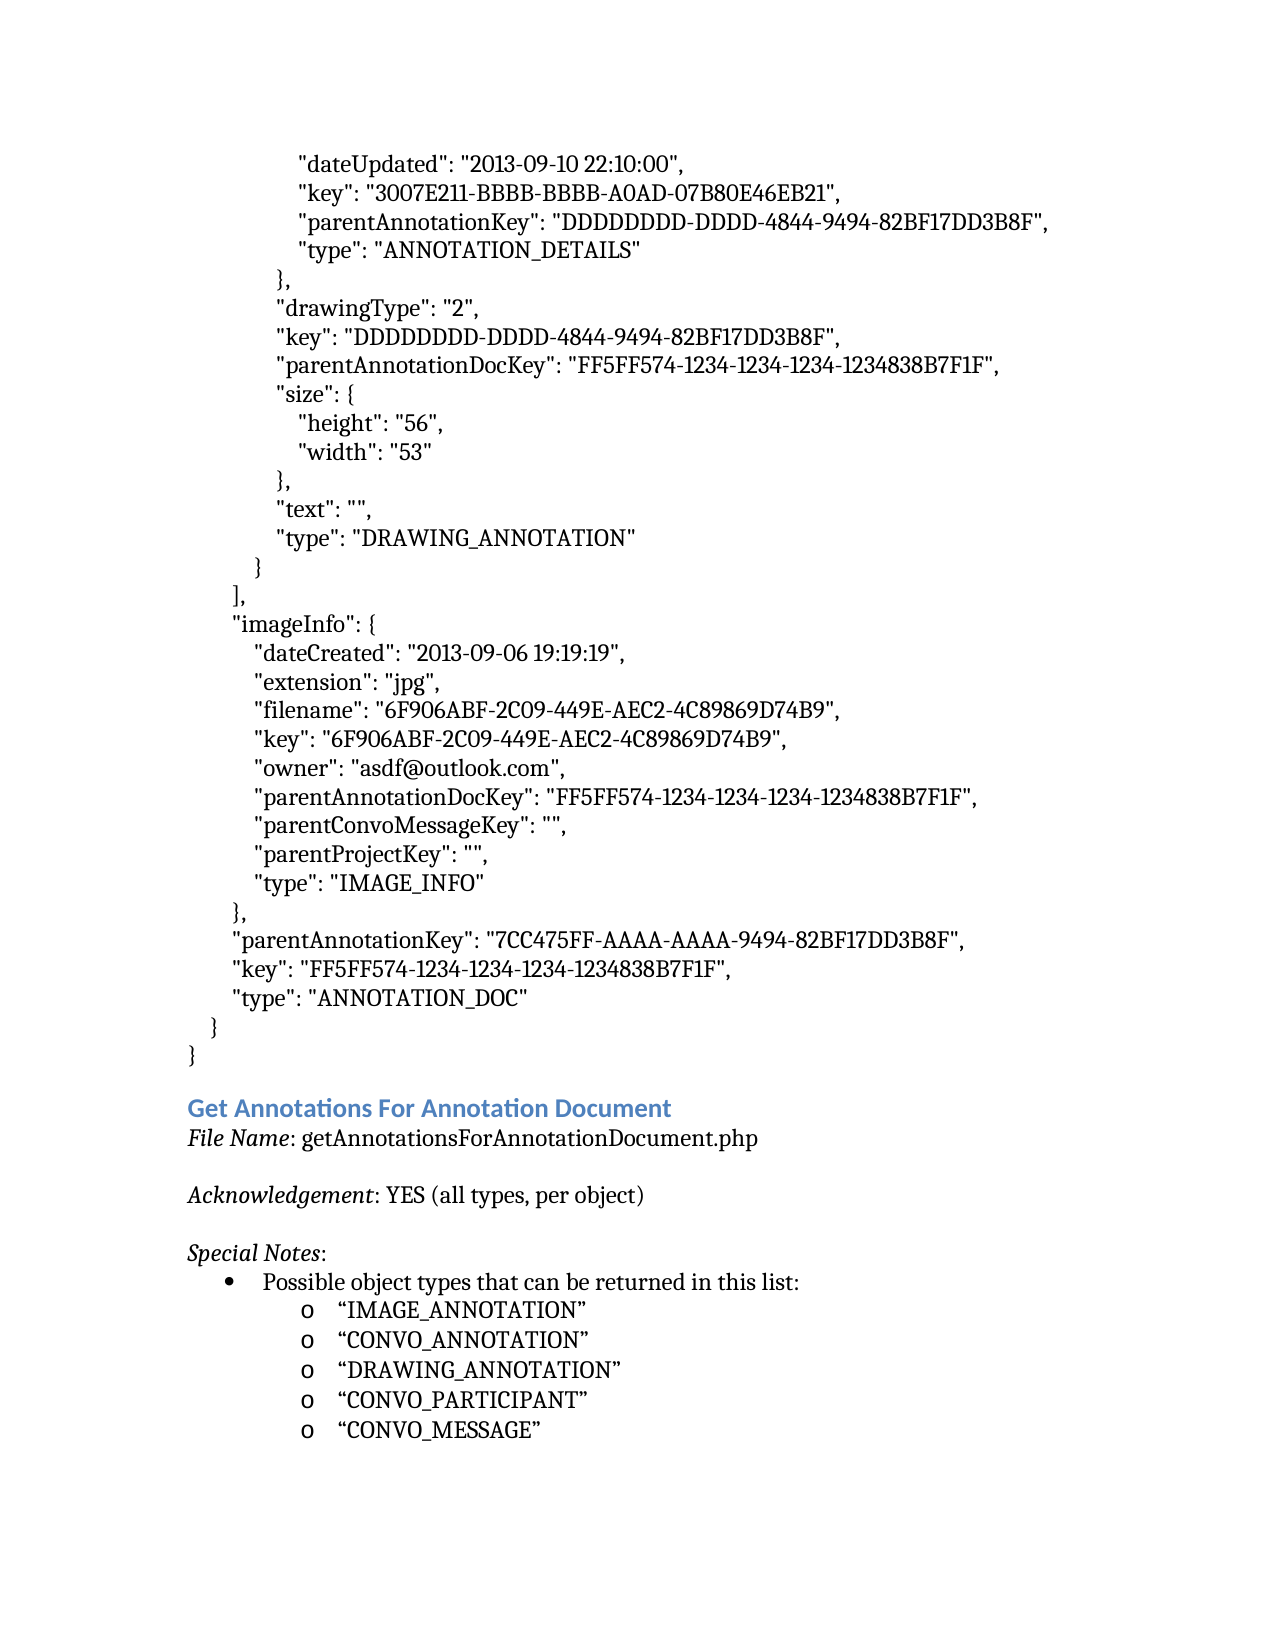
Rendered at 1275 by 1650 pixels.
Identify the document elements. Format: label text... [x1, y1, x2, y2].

text "type": "ANNOTATION_DETAILS" [187, 236, 1087, 265]
list “DRAWING_ANNOTATION” [300, 1356, 1087, 1386]
text "filename": "6F906ABF-2C09-449E-AEC2-4C89869D74B9", [187, 696, 1087, 725]
text "extension": "jpg", [187, 667, 1087, 696]
text "size": { [187, 380, 1087, 409]
list “CONVO_PARTICIPANT” [300, 1386, 1087, 1416]
text "parentAnnotationKey": "DDDDDDDD-DDDD-4844-9494-82BF17DD3B8F", [187, 207, 1087, 236]
text }, [187, 466, 1087, 495]
text Acknowledgement: YES (all types, per object) [187, 1181, 1087, 1210]
text "drawingType": "2", [187, 294, 1087, 322]
text "owner": "asdf@outlook.com", [187, 754, 1087, 782]
text "parentAnnotationDocKey": "FF5FF574-1234-1234-1234-1234838B7F1F", [187, 351, 1087, 380]
text "type": "IMAGE_INFO" [187, 869, 1087, 897]
list “CONVO_ANNOTATION” [300, 1326, 1087, 1356]
text "type": "DRAWING_ANNOTATION" [187, 524, 1087, 552]
text } [187, 552, 1087, 581]
text "type": "ANNOTATION_DOC" [187, 984, 1087, 1012]
text "parentAnnotationDocKey": "FF5FF574-1234-1234-1234-1234838B7F1F", [187, 782, 1087, 811]
text File Name: getAnnotationsForAnnotationDocument.php [187, 1124, 1087, 1153]
list “IMAGE_ANNOTATION” [300, 1296, 1087, 1326]
text "key": "3007E211-BBBB-BBBB-A0AD-07B80E46EB21", [187, 179, 1087, 207]
text "parentAnnotationKey": "7CC475FF-AAAA-AAAA-9494-82BF17DD3B8F", [187, 926, 1087, 955]
text Special Notes: [187, 1239, 1087, 1268]
text } [187, 1012, 1087, 1041]
list “CONVO_MESSAGE” [300, 1416, 1087, 1446]
text "text": "", [187, 495, 1087, 524]
text "parentConvoMessageKey": "", [187, 811, 1087, 840]
text "key": "6F906ABF-2C09-449E-AEC2-4C89869D74B9", [187, 725, 1087, 754]
text }, [187, 265, 1087, 294]
text "key": "DDDDDDDD-DDDD-4844-9494-82BF17DD3B8F", [187, 322, 1087, 351]
text "dateCreated": "2013-09-06 19:19:19", [187, 639, 1087, 667]
list Possible object types that can be returned in this list: [225, 1268, 1087, 1296]
text ], [187, 581, 1087, 610]
text } [187, 1041, 1087, 1070]
text "key": "FF5FF574-1234-1234-1234-1234838B7F1F", [187, 955, 1087, 984]
text "dateUpdated": "2013-09-10 22:10:00", [187, 150, 1087, 179]
subtitle Get Annotations For Annotation Document [187, 1091, 1087, 1124]
text "imageInfo": { [187, 610, 1087, 639]
text "width": "53" [187, 437, 1087, 466]
text "height": "56", [187, 409, 1087, 437]
text }, [187, 897, 1087, 926]
text "parentProjectKey": "", [187, 840, 1087, 869]
